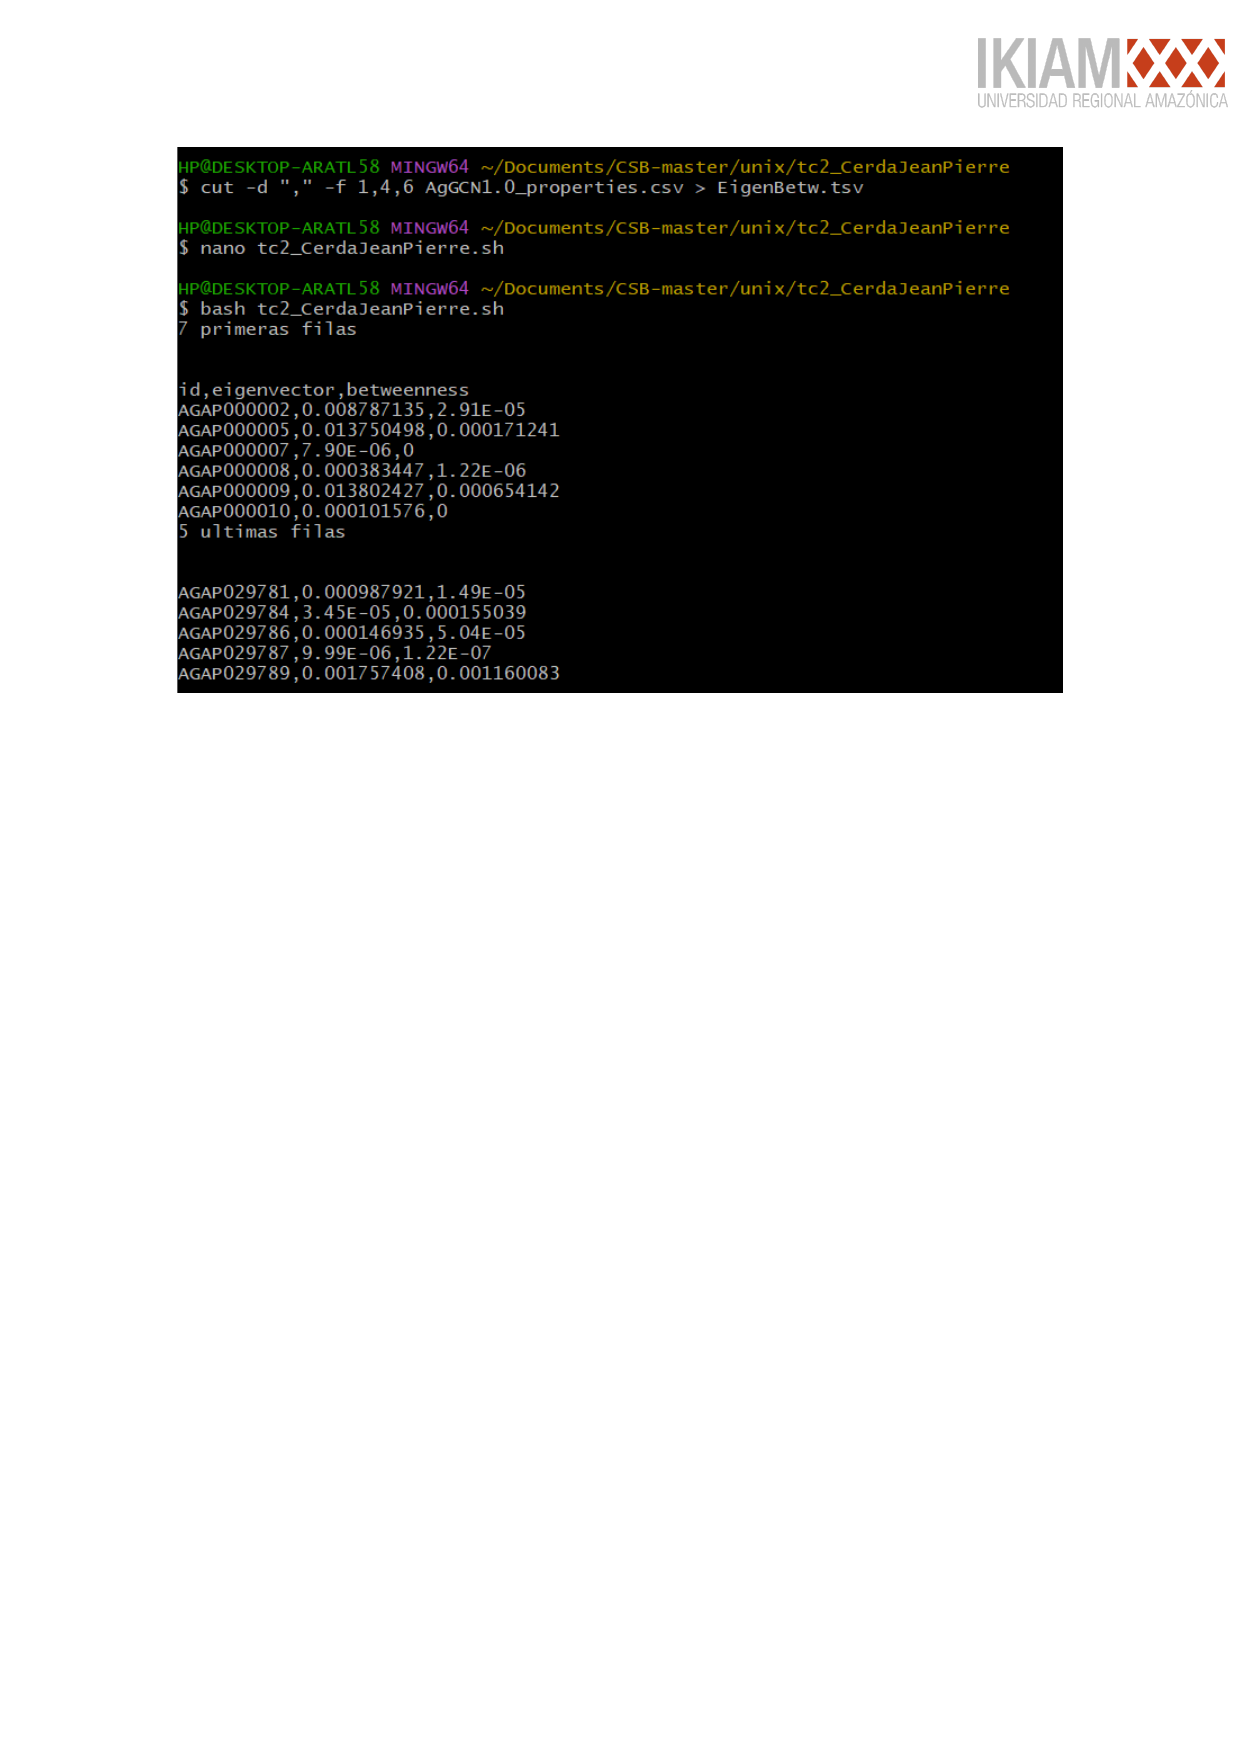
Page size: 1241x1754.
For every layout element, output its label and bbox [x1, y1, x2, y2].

picture [978, 0, 1228, 144]
picture [177, 147, 1063, 693]
